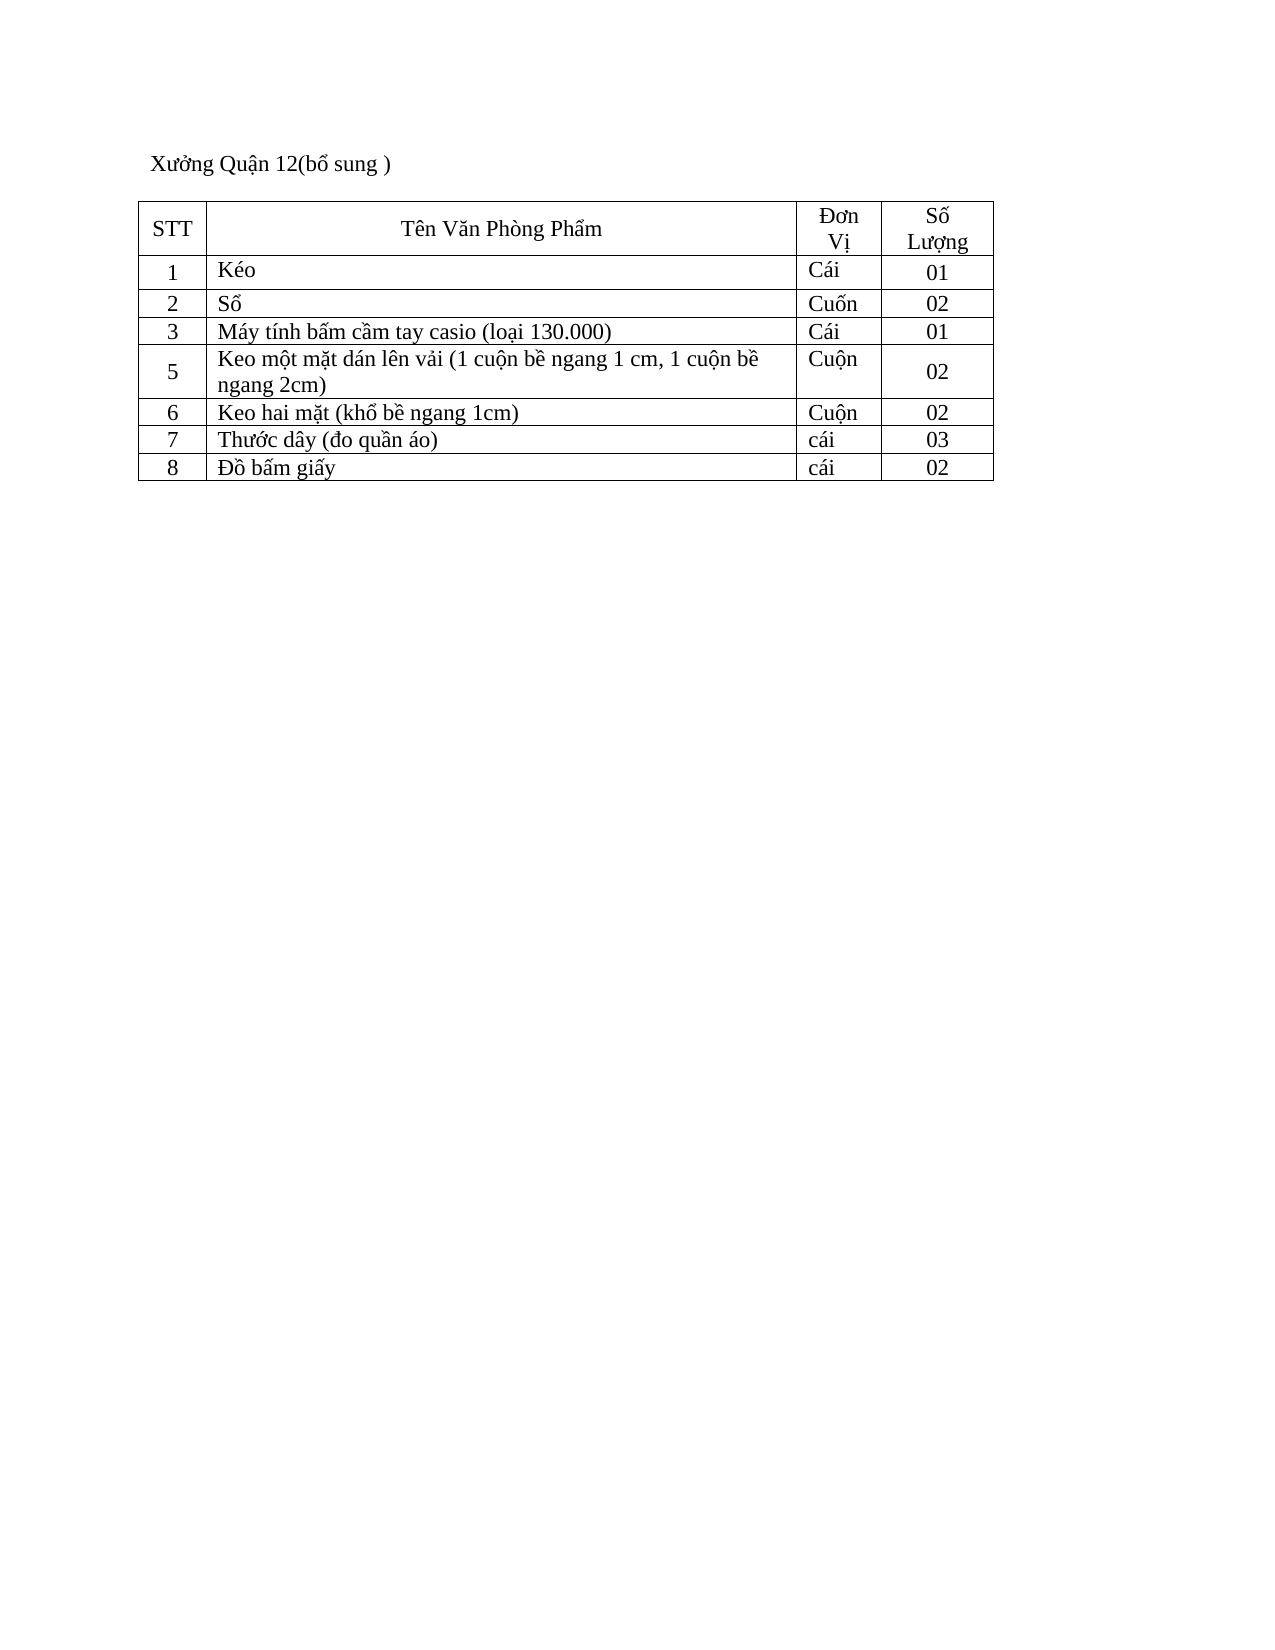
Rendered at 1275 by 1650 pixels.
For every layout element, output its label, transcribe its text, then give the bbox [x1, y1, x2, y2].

table_cell Đồ bấm giấy [207, 454, 796, 480]
table_cell 2 [139, 290, 206, 317]
table_cell 7 [139, 426, 206, 453]
table_cell 01 [882, 256, 993, 289]
table_cell 02 [882, 290, 993, 317]
table_cell Keo một mặt dán lên vải (1 cuộn bề ngang 1 cm, 1 cuộn bề ngang 2cm) [207, 345, 796, 398]
text Xưởng Quận 12(bổ sung ) [150, 150, 1125, 176]
table_cell Cuộn [797, 399, 881, 425]
table_cell 8 [139, 454, 206, 480]
table_cell Cuộn [797, 345, 881, 398]
table_cell Cái [797, 318, 881, 344]
table_cell 02 [882, 399, 993, 425]
table_header STT [139, 202, 206, 255]
table_cell Máy tính bấm cầm tay casio (loại 130.000) [207, 318, 796, 344]
table_cell 01 [882, 318, 993, 344]
table_header Tên Văn Phòng Phẩm [207, 202, 796, 255]
table_cell 1 [139, 256, 206, 289]
table_cell 5 [139, 345, 206, 398]
table_cell Sổ [207, 290, 796, 317]
table_cell cái [797, 426, 881, 453]
table_cell Thước dây (đo quần áo) [207, 426, 796, 453]
table_cell Cái [797, 256, 881, 289]
table_cell cái [797, 454, 881, 480]
table_cell Keo hai mặt (khổ bề ngang 1cm) [207, 399, 796, 425]
table_cell 02 [882, 454, 993, 480]
table_cell Kéo [207, 256, 796, 289]
table_cell 03 [882, 426, 993, 453]
table_cell 3 [139, 318, 206, 344]
table_cell 6 [139, 399, 206, 425]
table_header Số Lượng [882, 202, 993, 255]
table_cell Cuốn [797, 290, 881, 317]
table_header Đơn Vị [797, 202, 881, 255]
table_cell 02 [882, 345, 993, 398]
